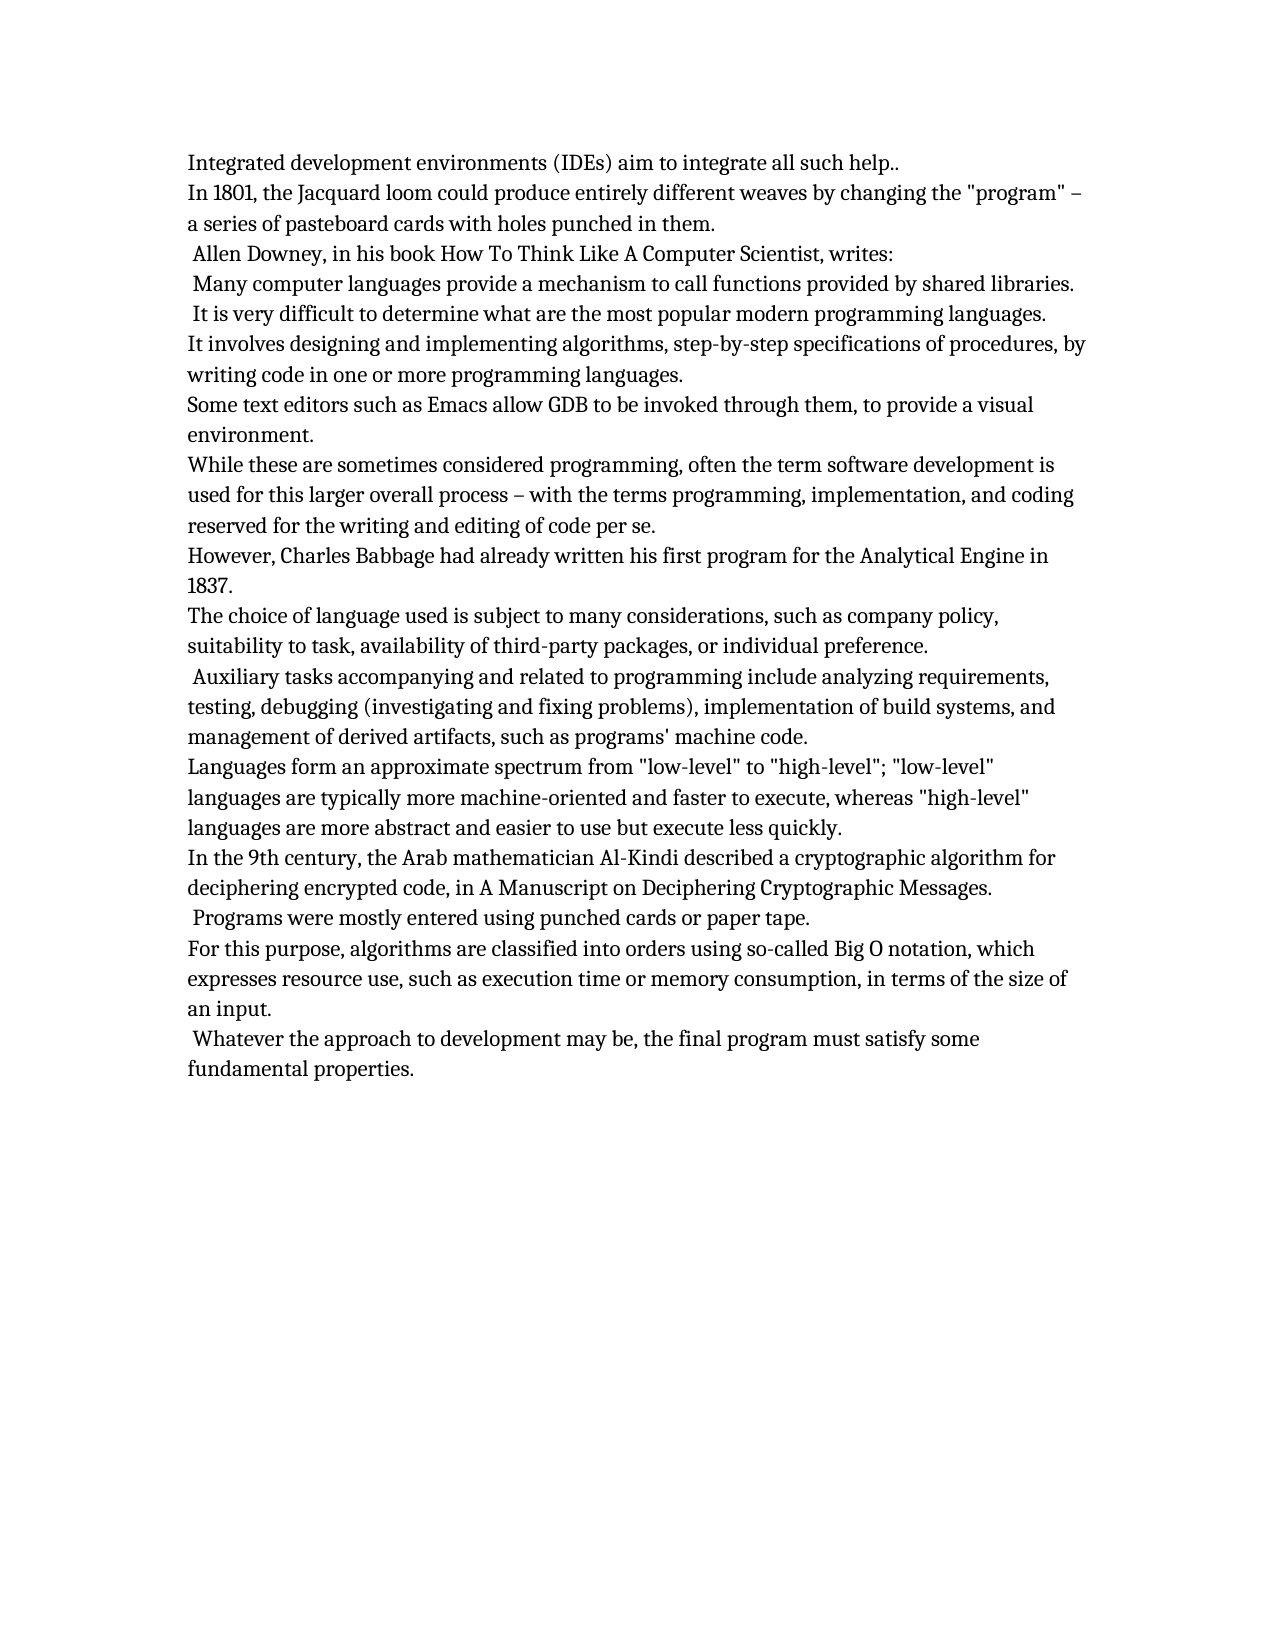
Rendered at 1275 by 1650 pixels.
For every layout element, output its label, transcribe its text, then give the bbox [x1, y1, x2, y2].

text Integrated development environments (IDEs) aim to integrate all such help.. In 1801, the Jacquard loom could produce entirely different weaves by changing the "program" – a series of pasteboard cards with holes punched in them. Allen Downey, in his book How To Think Like A Computer Scientist, writes: Many computer languages provide a mechanism to call functions provided by shared libraries. It is very difficult to determine what are the most popular modern programming languages. It involves designing and implementing algorithms, step-by-step specifications of procedures, by writing code in one or more programming languages. Some text editors such as Emacs allow GDB to be invoked through them, to provide a visual environment. While these are sometimes considered programming, often the term software development is used for this larger overall process – with the terms programming, implementation, and coding reserved for the writing and editing of code per se. However, Charles Babbage had already written his first program for the Analytical Engine in 1837. The choice of language used is subject to many considerations, such as company policy, suitability to task, availability of third-party packages, or individual preference. Auxiliary tasks accompanying and related to programming include analyzing requirements, testing, debugging (investigating and fixing problems), implementation of build systems, and management of derived artifacts, such as programs' machine code. Languages form an approximate spectrum from "low-level" to "high-level"; "low-level" languages are typically more machine-oriented and faster to execute, whereas "high-level" languages are more abstract and easier to use but execute less quickly. In the 9th century, the Arab mathematician Al-Kindi described a cryptographic algorithm for deciphering encrypted code, in A Manuscript on Deciphering Cryptographic Messages. Programs were mostly entered using punched cards or paper tape. For this purpose, algorithms are classified into orders using so-called Big O notation, which expresses resource use, such as execution time or memory consumption, in terms of the size of an input. Whatever the approach to development may be, the final program must satisfy some fundamental properties. [187, 150, 1087, 1083]
